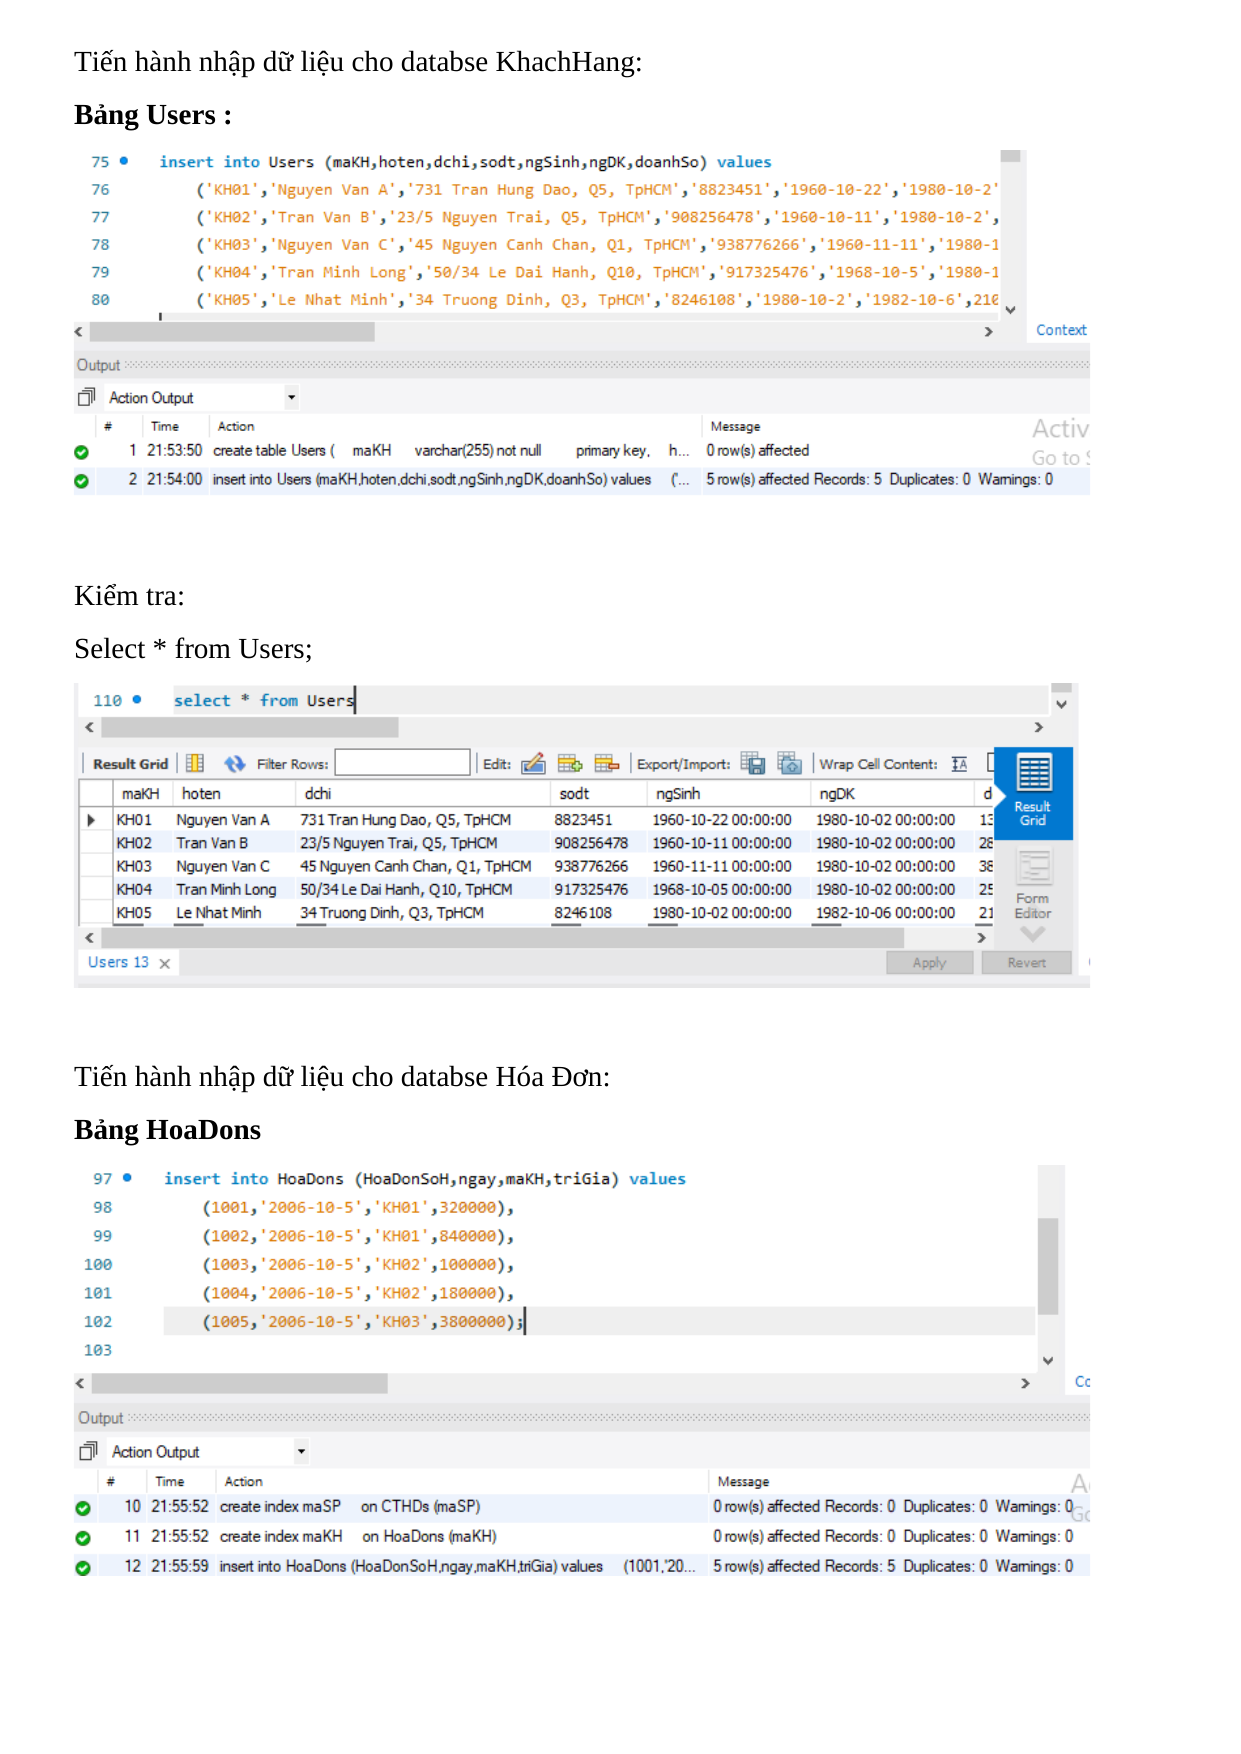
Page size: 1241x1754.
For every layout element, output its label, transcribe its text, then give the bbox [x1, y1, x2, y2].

picture [73, 150, 1091, 507]
text Kiểm tra: [74, 578, 1090, 612]
text Tiến hành nhập dữ liệu cho databse Hóa Đơn: [74, 1059, 1090, 1093]
text Tiến hành nhập dữ liệu cho databse KhachHang: [74, 44, 1090, 78]
text Bảng HoaDons [74, 1112, 1090, 1146]
text Bảng Users : [74, 97, 1090, 131]
text Select * from Users; [74, 631, 1090, 664]
picture [73, 1165, 1091, 1576]
picture [73, 683, 1091, 988]
